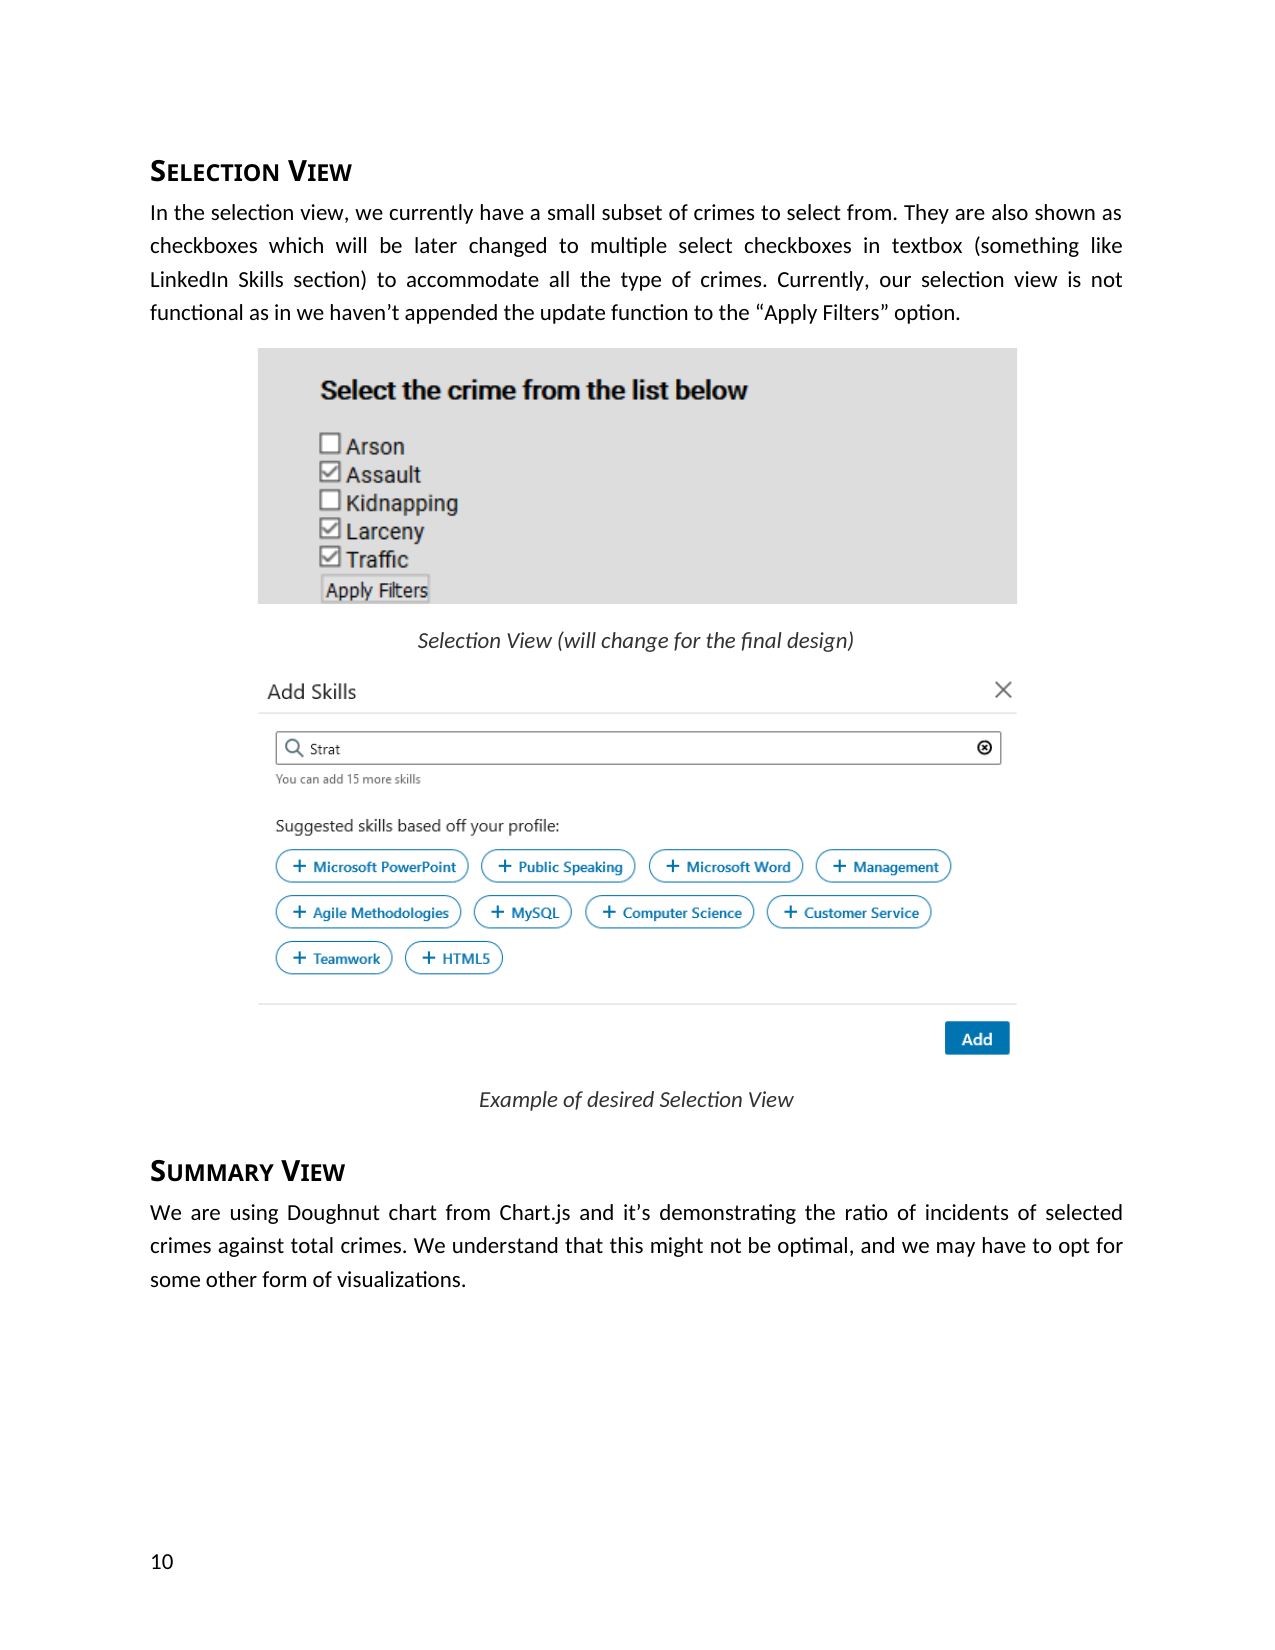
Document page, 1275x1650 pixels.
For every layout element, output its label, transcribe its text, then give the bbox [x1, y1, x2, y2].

text Selection View (will change for the final design) [150, 626, 1125, 654]
text We are using Doughnut chart from Chart.js and it’s demonstrating the ratio of incidents of selected crimes against total crimes. We understand that this might not be optimal, and we may have to opt for some other form of visualizations. [150, 1198, 1125, 1293]
text In the selection view, we currently have a small subset of crimes to select from. They are also shown as checkboxes which will be later changed to multiple select checkboxes in textbox (something like LinkedIn Skills section) to accommodate all the type of crimes. Currently, our selection view is not functional as in we haven’t appended the update function to the “Apply Filters” option. [150, 198, 1125, 326]
picture [258, 674, 1017, 1063]
picture [257, 348, 1018, 604]
subtitle Selection View [150, 150, 1125, 190]
subtitle Summary View [150, 1150, 1125, 1190]
text Example of desired Selection View [150, 1085, 1125, 1113]
